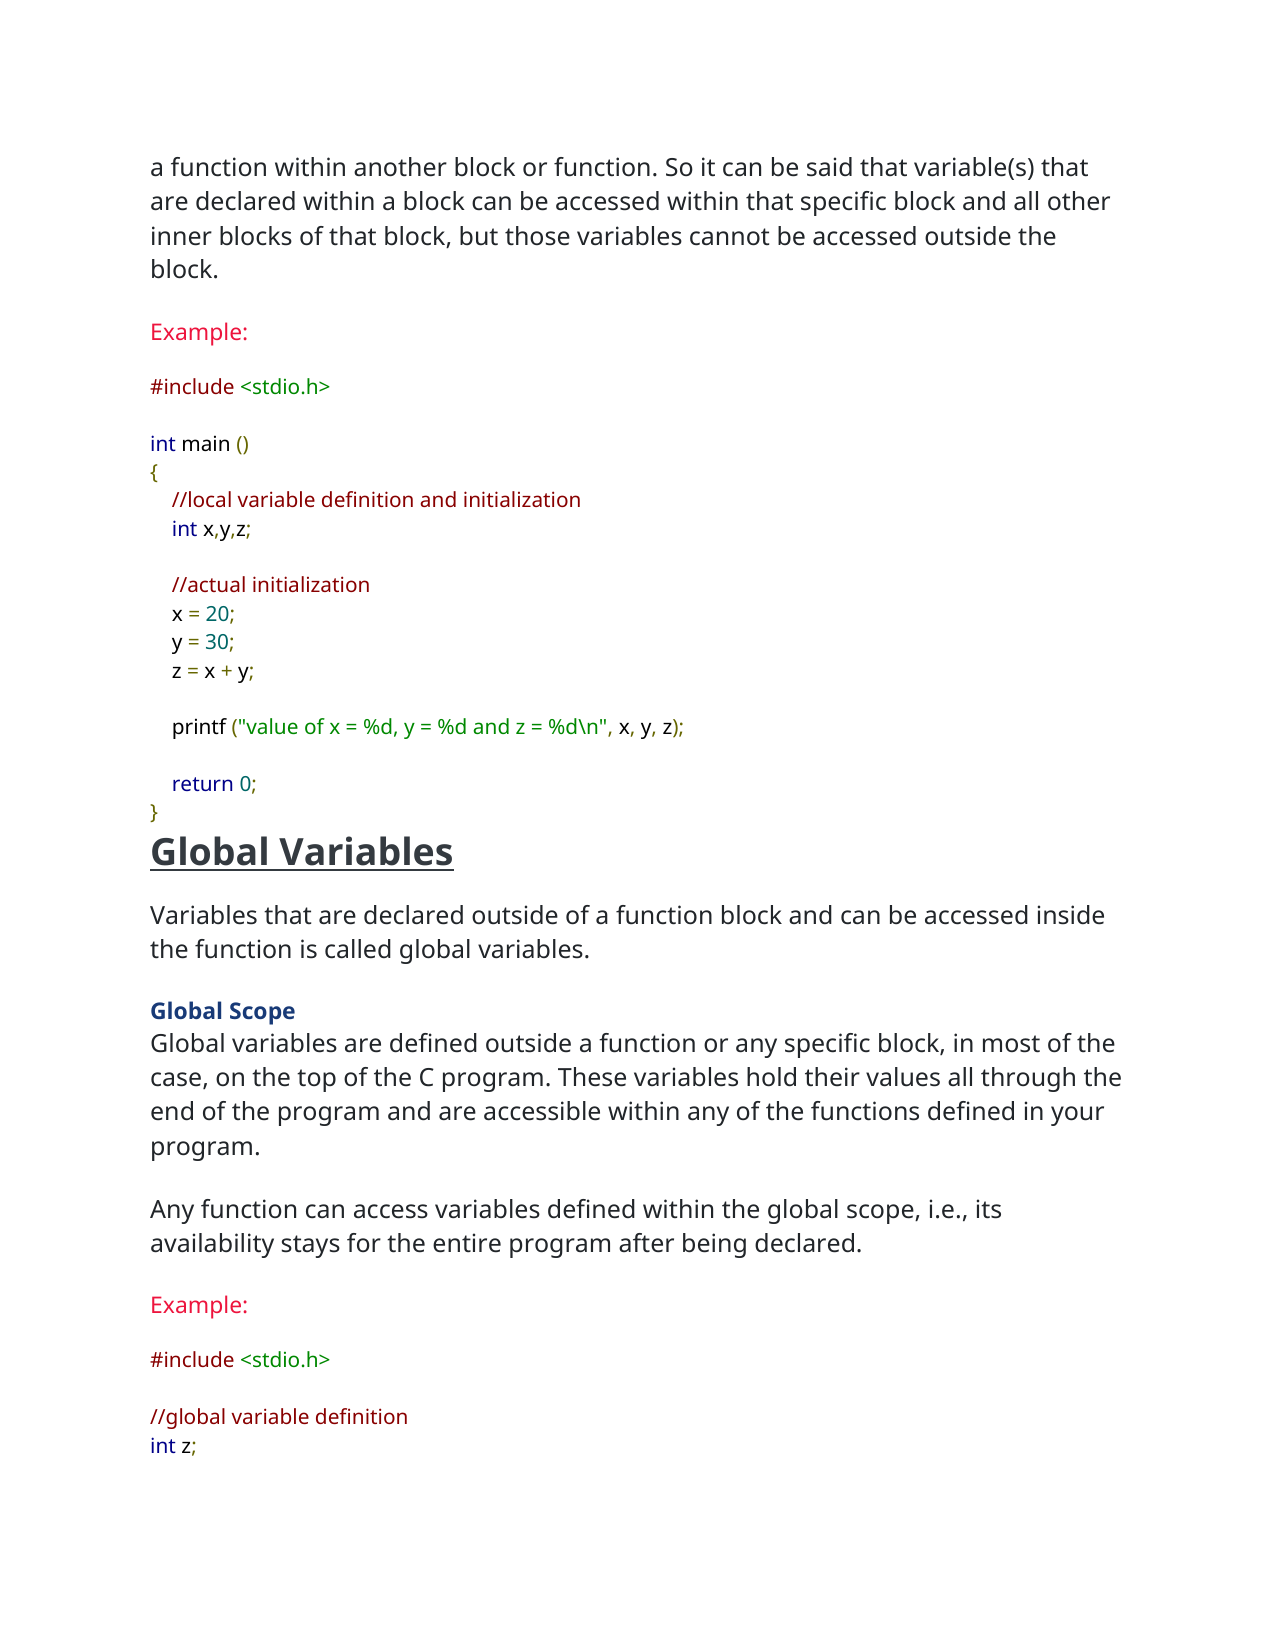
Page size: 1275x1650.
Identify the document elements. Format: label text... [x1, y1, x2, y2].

subtitle Global Scope [150, 995, 1125, 1026]
text x = 20; [150, 599, 1125, 627]
text z = x + y; [150, 656, 1125, 684]
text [150, 150, 1125, 286]
text printf ("value of x = %d, y = %d and z = %d\n", x, y, z); [150, 712, 1125, 741]
text Any function can access variables defined within the global scope, i.e., its availability stays for the entire program after being declared. [150, 1191, 1125, 1259]
text #include <stdio.h> [150, 1345, 1125, 1374]
text #include <stdio.h> [150, 372, 1125, 401]
text //actual initialization [150, 570, 1125, 599]
text Variables that are declared outside of a function block and can be accessed inside the function is called global variables. [150, 897, 1125, 966]
text int z; [150, 1431, 1125, 1459]
text int x,y,z; [150, 514, 1125, 542]
text Global variables are defined outside a function or any specific block, in most of the case, on the top of the C program. These variables hold their values all through the end of the program and are accessible within any of the functions defined in your program. [150, 1026, 1125, 1162]
text } [150, 797, 1125, 826]
text Example: [150, 315, 1125, 347]
subtitle Global Variables [150, 826, 1125, 877]
text return 0; [150, 769, 1125, 797]
text //local variable definition and initialization [150, 486, 1125, 514]
text Example: [150, 1289, 1125, 1320]
text y = 30; [150, 627, 1125, 656]
text //global variable definition [150, 1402, 1125, 1431]
text { [150, 457, 1125, 486]
text int main () [150, 429, 1125, 457]
